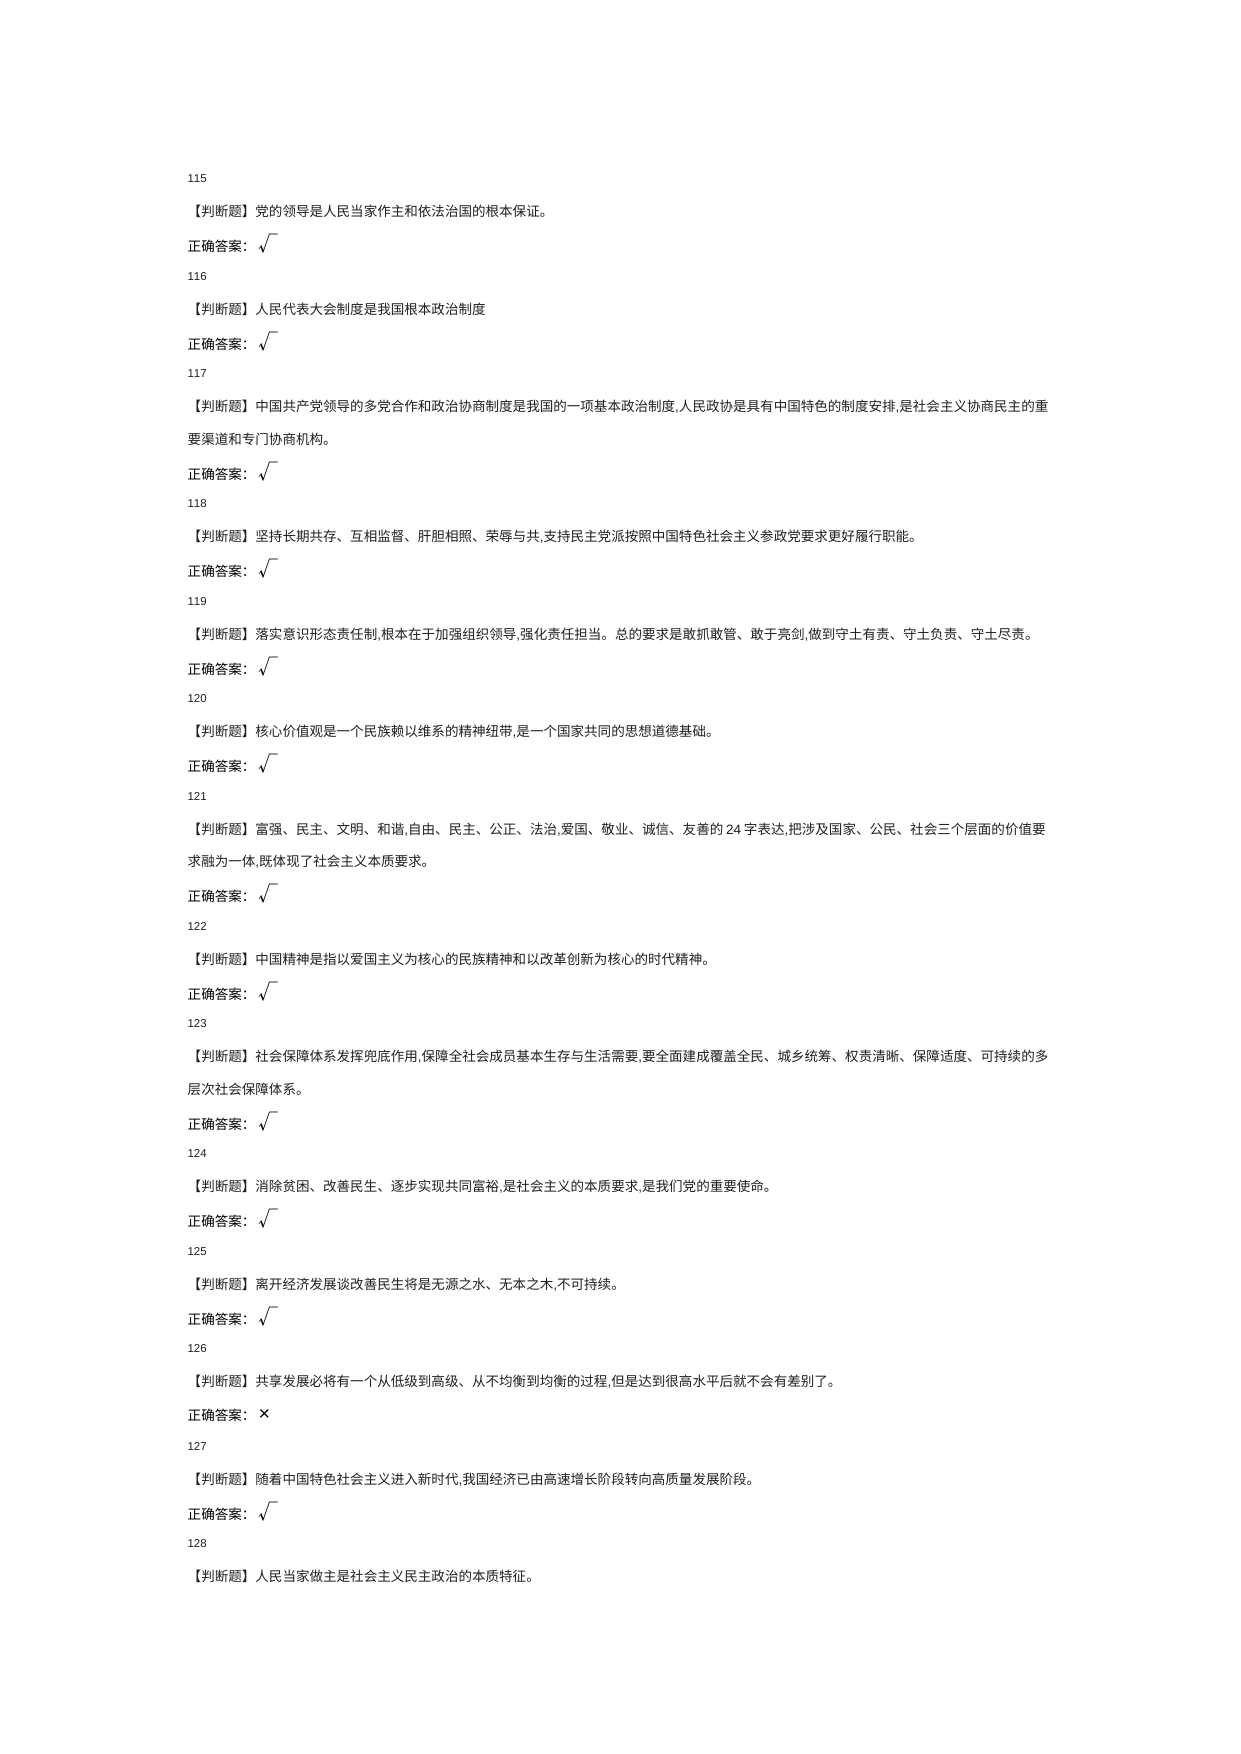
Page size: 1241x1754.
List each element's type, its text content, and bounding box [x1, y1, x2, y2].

text 115 [187, 162, 1053, 194]
text 119 [187, 584, 1053, 617]
text 正确答案： √ [187, 974, 1053, 1007]
text 【判断题】随着中国特色社会主义进入新时代,我国经济已由高速增长阶段转向高质量发展阶段。 [187, 1462, 1053, 1494]
text 【判断题】消除贫困、改善民生、逐步实现共同富裕,是社会主义的本质要求,是我们党的重要使命。 [187, 1169, 1053, 1202]
text 正确答案： √ [187, 1494, 1053, 1527]
text 125 [187, 1234, 1053, 1267]
text 123 [187, 1007, 1053, 1039]
text 正确答案： √ [187, 1202, 1053, 1234]
text 【判断题】中国共产党领导的多党合作和政治协商制度是我国的一项基本政治制度,人民政协是具有中国特色的制度安排,是社会主义协商民主的重要渠道和专门协商机构。 [187, 389, 1053, 454]
text 117 [187, 357, 1053, 389]
text 127 [187, 1429, 1053, 1462]
text 128 [187, 1527, 1053, 1559]
text 【判断题】核心价值观是一个民族赖以维系的精神纽带,是一个国家共同的思想道德基础。 [187, 714, 1053, 747]
text 118 [187, 487, 1053, 519]
text 【判断题】党的领导是人民当家作主和依法治国的根本保证。 [187, 194, 1053, 227]
text 【判断题】共享发展必将有一个从低级到高级、从不均衡到均衡的过程,但是达到很高水平后就不会有差别了。 [187, 1364, 1053, 1397]
text 正确答案： √ [187, 227, 1053, 259]
text 【判断题】中国精神是指以爱国主义为核心的民族精神和以改革创新为核心的时代精神。 [187, 942, 1053, 974]
text 正确答案： √ [187, 877, 1053, 909]
text 正确答案： × [187, 1397, 1053, 1429]
text 【判断题】坚持长期共存、互相监督、肝胆相照、荣辱与共,支持民主党派按照中国特色社会主义参政党要求更好履行职能。 [187, 519, 1053, 552]
text 126 [187, 1332, 1053, 1364]
text 正确答案： √ [187, 649, 1053, 682]
text 116 [187, 259, 1053, 292]
text 【判断题】人民当家做主是社会主义民主政治的本质特征。 [187, 1559, 1053, 1592]
text 正确答案： √ [187, 454, 1053, 487]
text 【判断题】落实意识形态责任制,根本在于加强组织领导,强化责任担当。总的要求是敢抓敢管、敢于亮剑,做到守土有责、守土负责、守土尽责。 [187, 617, 1053, 649]
text 120 [187, 682, 1053, 714]
text 正确答案： √ [187, 1299, 1053, 1332]
text 正确答案： √ [187, 324, 1053, 357]
text 122 [187, 909, 1053, 942]
text 【判断题】富强、民主、文明、和谐,自由、民主、公正、法治,爱国、敬业、诚信、友善的24字表达,把涉及国家、公民、社会三个层面的价值要求融为一体,既体现了社会主义本质要求。 [187, 812, 1053, 877]
text 【判断题】社会保障体系发挥兜底作用,保障全社会成员基本生存与生活需要,要全面建成覆盖全民、城乡统筹、权责清晰、保障适度、可持续的多层次社会保障体系。 [187, 1039, 1053, 1104]
text 正确答案： √ [187, 552, 1053, 584]
text 正确答案： √ [187, 747, 1053, 779]
text 124 [187, 1137, 1053, 1169]
text 正确答案： √ [187, 1104, 1053, 1137]
text 【判断题】人民代表大会制度是我国根本政治制度 [187, 292, 1053, 324]
text 【判断题】离开经济发展谈改善民生将是无源之水、无本之木,不可持续。 [187, 1267, 1053, 1299]
text 121 [187, 779, 1053, 812]
